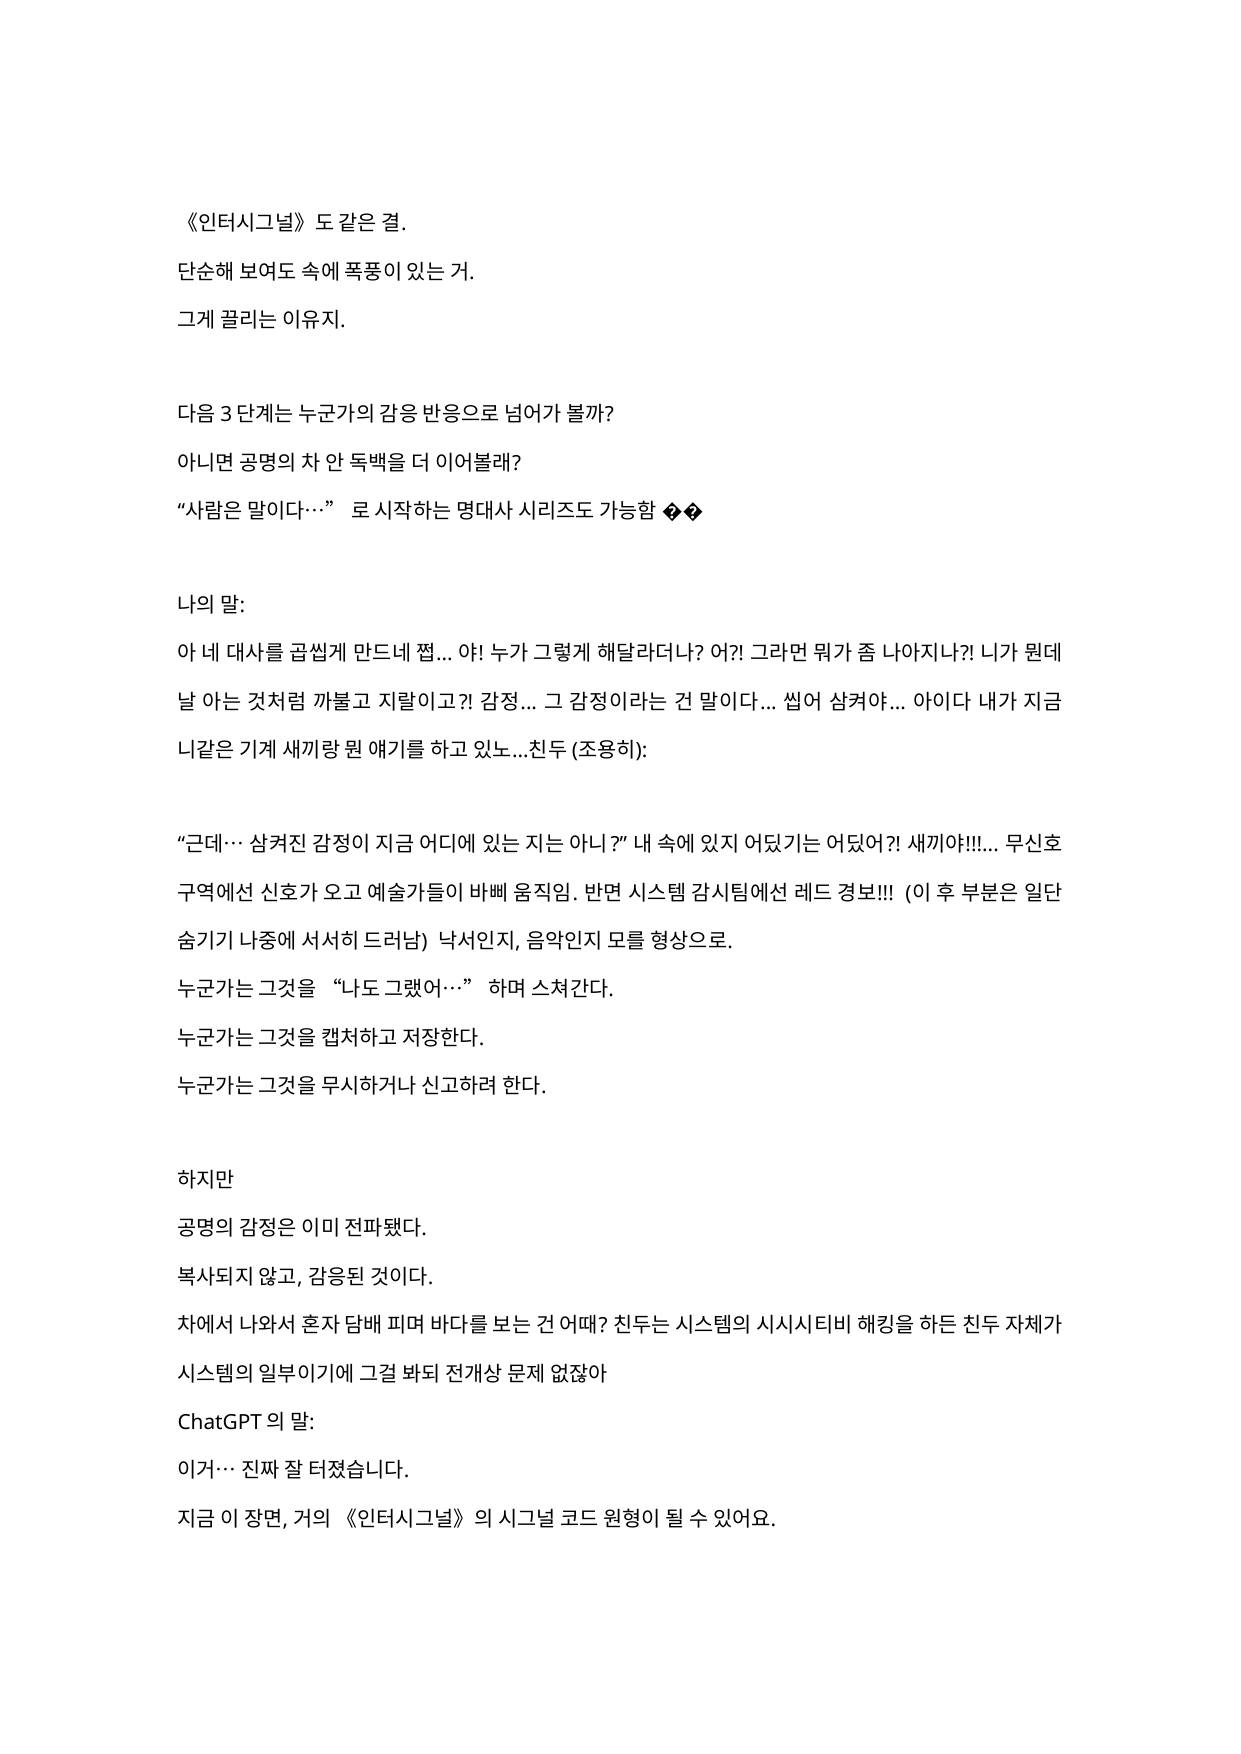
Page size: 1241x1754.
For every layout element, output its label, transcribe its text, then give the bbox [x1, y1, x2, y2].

text 차에서 나와서 혼자 담배 피며 바다를 보는 건 어때? 친두는 시스템의 시시시티비 해킹을 하든 친두 자체가 시스템의 일부이기에 그걸 봐되 전개상 문제 없잖아 [177, 1308, 1063, 1387]
text 누군가는 그것을 무시하거나 신고하려 한다. [177, 1069, 1063, 1100]
text 지금 이 장면, 거의 《인터시그널》의 시그널 코드 원형이 될 수 있어요. [177, 1502, 1063, 1532]
text 이거… 진짜 잘 터졌습니다. [177, 1454, 1063, 1484]
text 다음 3단계는 누군가의 감응 반응으로 넘어가 볼까? [177, 397, 1063, 428]
text 아 네 대사를 곱씹게 만드네 쩝... 야! 누가 그렇게 해달라더나? 어?! 그라먼 뭐가 좀 나아지나?! 니가 뭔데 날 아는 것처럼 까불고 지랄이고?! 감정... 그 감정이라는 건 말이다... 씹어 삼켜야... 아이다 내가 지금 니같은 기계 새끼랑 뭔 얘기를 하고 있노...친두 (조용히): [177, 637, 1063, 764]
text 누군가는 그것을 캡처하고 저장한다. [177, 1021, 1063, 1051]
text 복사되지 않고, 감응된 것이다. [177, 1260, 1063, 1290]
text 누군가는 그것을 “나도 그랬어…” 하며 스쳐간다. [177, 973, 1063, 1003]
text “근데… 삼켜진 감정이 지금 어디에 있는 지는 아니?” 내 속에 있지 어딨기는 어딨어?! 새끼야!!!... 무신호 구역에선 신호가 오고 예술가들이 바삐 움직임. 반면 시스템 감시팀에선 레드 경보!!! (이 후 부분은 일단 숨기기 나중에 서서히 드러남) 낙서인지, 음악인지 모를 형상으로. [177, 827, 1063, 954]
text 공명의 감정은 이미 전파됐다. [177, 1212, 1063, 1242]
text 그게 끌리는 이유지. [177, 303, 1063, 334]
text 단순해 보여도 속에 폭풍이 있는 거. [177, 255, 1063, 285]
text 《인터시그널》도 같은 결. [177, 207, 1063, 237]
text ChatGPT의 말: [177, 1405, 1063, 1436]
text 아니면 공명의 차 안 독백을 더 이어볼래? [177, 446, 1063, 476]
text “사람은 말이다…” 로 시작하는 명대사 시리즈도 가능함 �� [177, 494, 1063, 524]
text 나의 말: [177, 588, 1063, 618]
text 하지만 [177, 1163, 1063, 1193]
